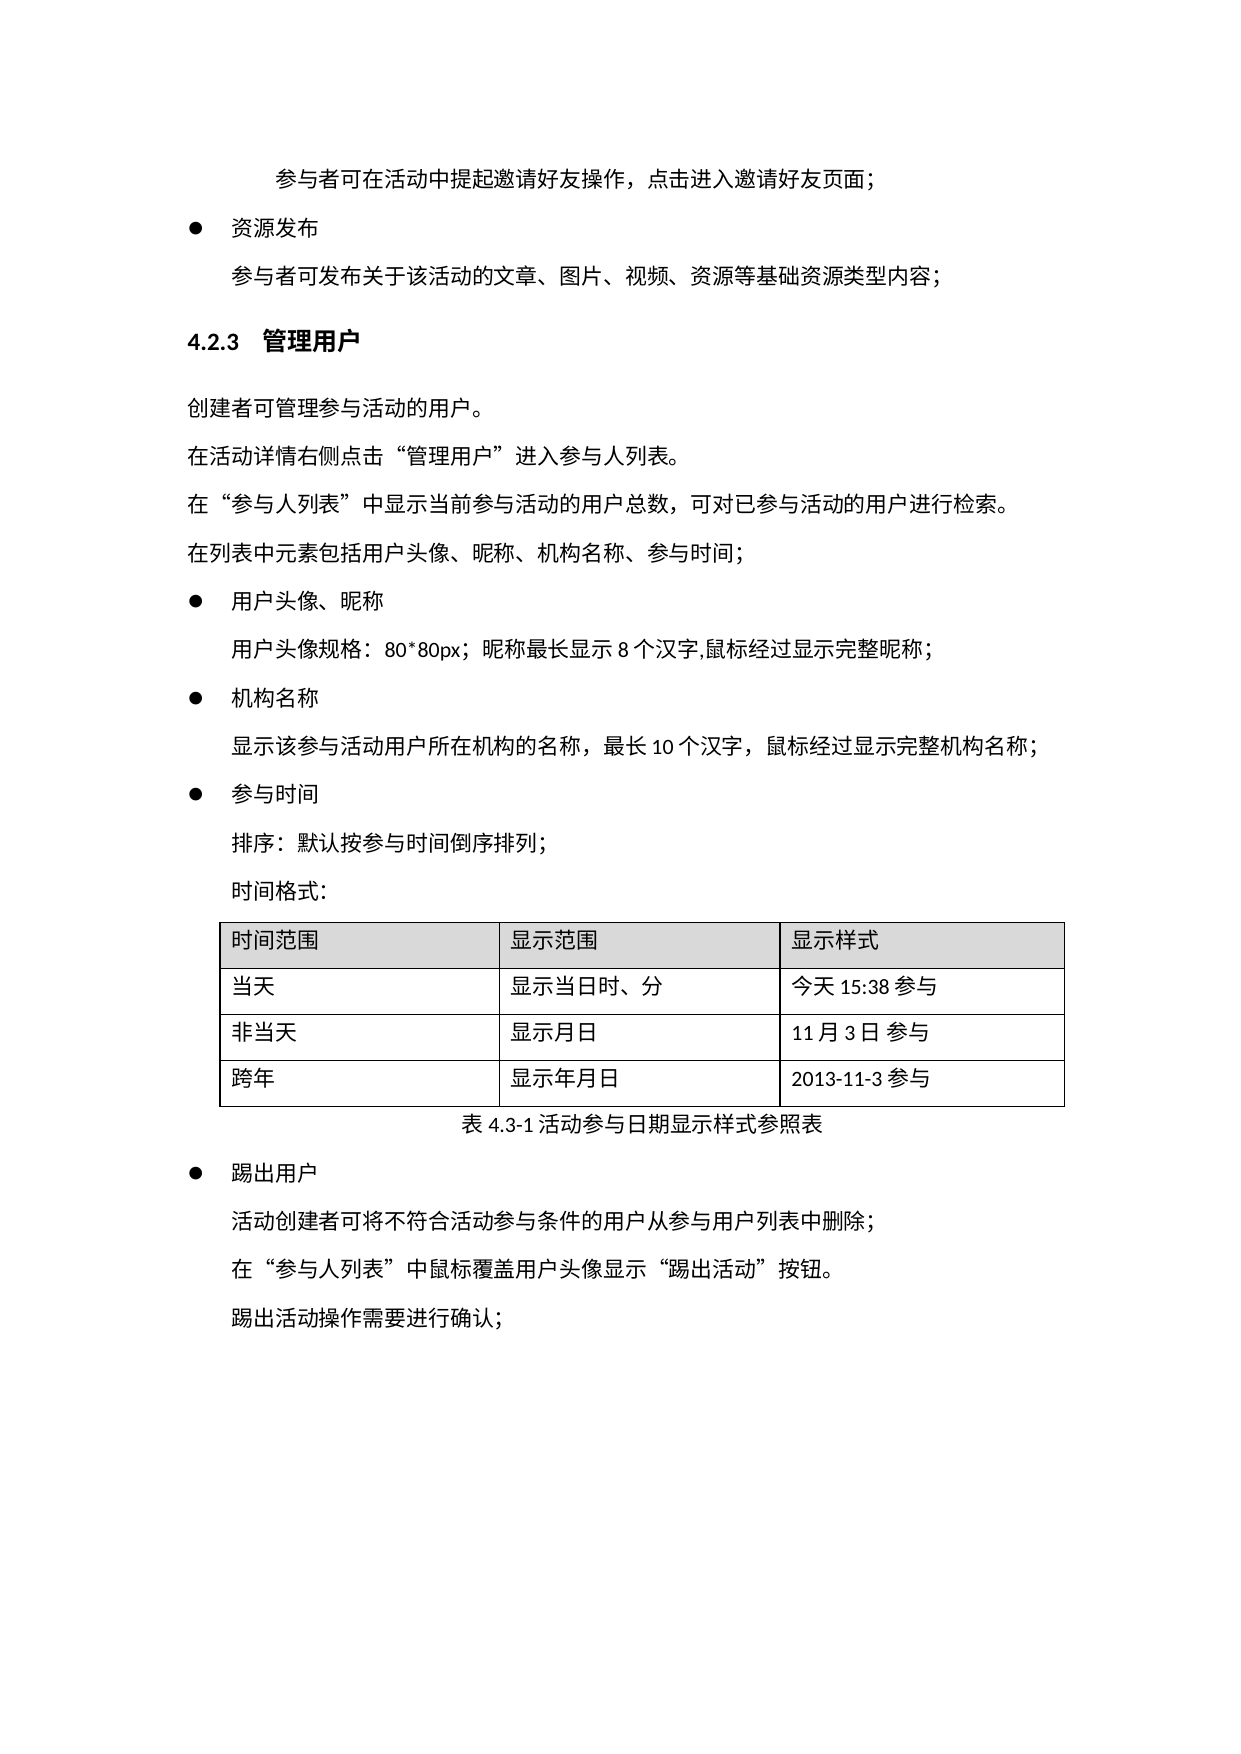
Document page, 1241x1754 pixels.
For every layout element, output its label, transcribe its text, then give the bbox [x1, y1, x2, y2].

list 机构名称 [187, 680, 1053, 713]
table_cell 2013-11-3 参与 [781, 1061, 1064, 1106]
list 用户头像规格：80*80px；昵称最长显示8个汉字,鼠标经过显示完整昵称； [231, 632, 1053, 664]
list 参与者可在活动中提起邀请好友操作，点击进入邀请好友页面； [275, 162, 1053, 194]
list 显示该参与活动用户所在机构的名称，最长10个汉字，鼠标经过显示完整机构名称； [231, 728, 1053, 761]
list 用户头像、昵称 [187, 583, 1053, 616]
list 资源发布 [187, 210, 1053, 243]
subtitle 管理用户 [187, 307, 1053, 372]
text 在列表中元素包括用户头像、昵称、机构名称、参与时间； [187, 535, 1053, 568]
list 活动创建者可将不符合活动参与条件的用户从参与用户列表中删除； [231, 1204, 1053, 1236]
table_cell 非当天 [221, 1015, 499, 1060]
list 参与者可发布关于该活动的文章、图片、视频、资源等基础资源类型内容； [231, 259, 1053, 291]
table_header 显示范围 [500, 923, 779, 968]
table_cell 跨年 [221, 1061, 499, 1106]
table_cell 显示年月日 [500, 1061, 779, 1106]
table_cell 显示月日 [500, 1015, 779, 1060]
table_header 显示样式 [781, 923, 1064, 968]
list 排序：默认按参与时间倒序排列； [231, 825, 1053, 858]
list 在“参与人列表”中鼠标覆盖用户头像显示“踢出活动”按钮。 [231, 1252, 1053, 1284]
table_cell 显示当日时、分 [500, 969, 779, 1014]
table_cell 11月3日 参与 [781, 1015, 1064, 1060]
text 在“参与人列表”中显示当前参与活动的用户总数，可对已参与活动的用户进行检索。 [187, 487, 1053, 519]
text 创建者可管理参与活动的用户。 [187, 390, 1053, 423]
list 参与时间 [187, 777, 1053, 809]
table_cell 当天 [221, 969, 499, 1014]
table_header 时间范围 [221, 923, 499, 968]
list 表 4.3-1 活动参与日期显示样式参照表 [231, 1107, 1053, 1139]
table_cell 今天15:38参与 [781, 969, 1064, 1014]
list 踢出用户 [187, 1155, 1053, 1188]
text 在活动详情右侧点击“管理用户”进入参与人列表。 [187, 438, 1053, 471]
list 踢出活动操作需要进行确认； [231, 1300, 1053, 1333]
list 时间格式： [231, 873, 1053, 906]
